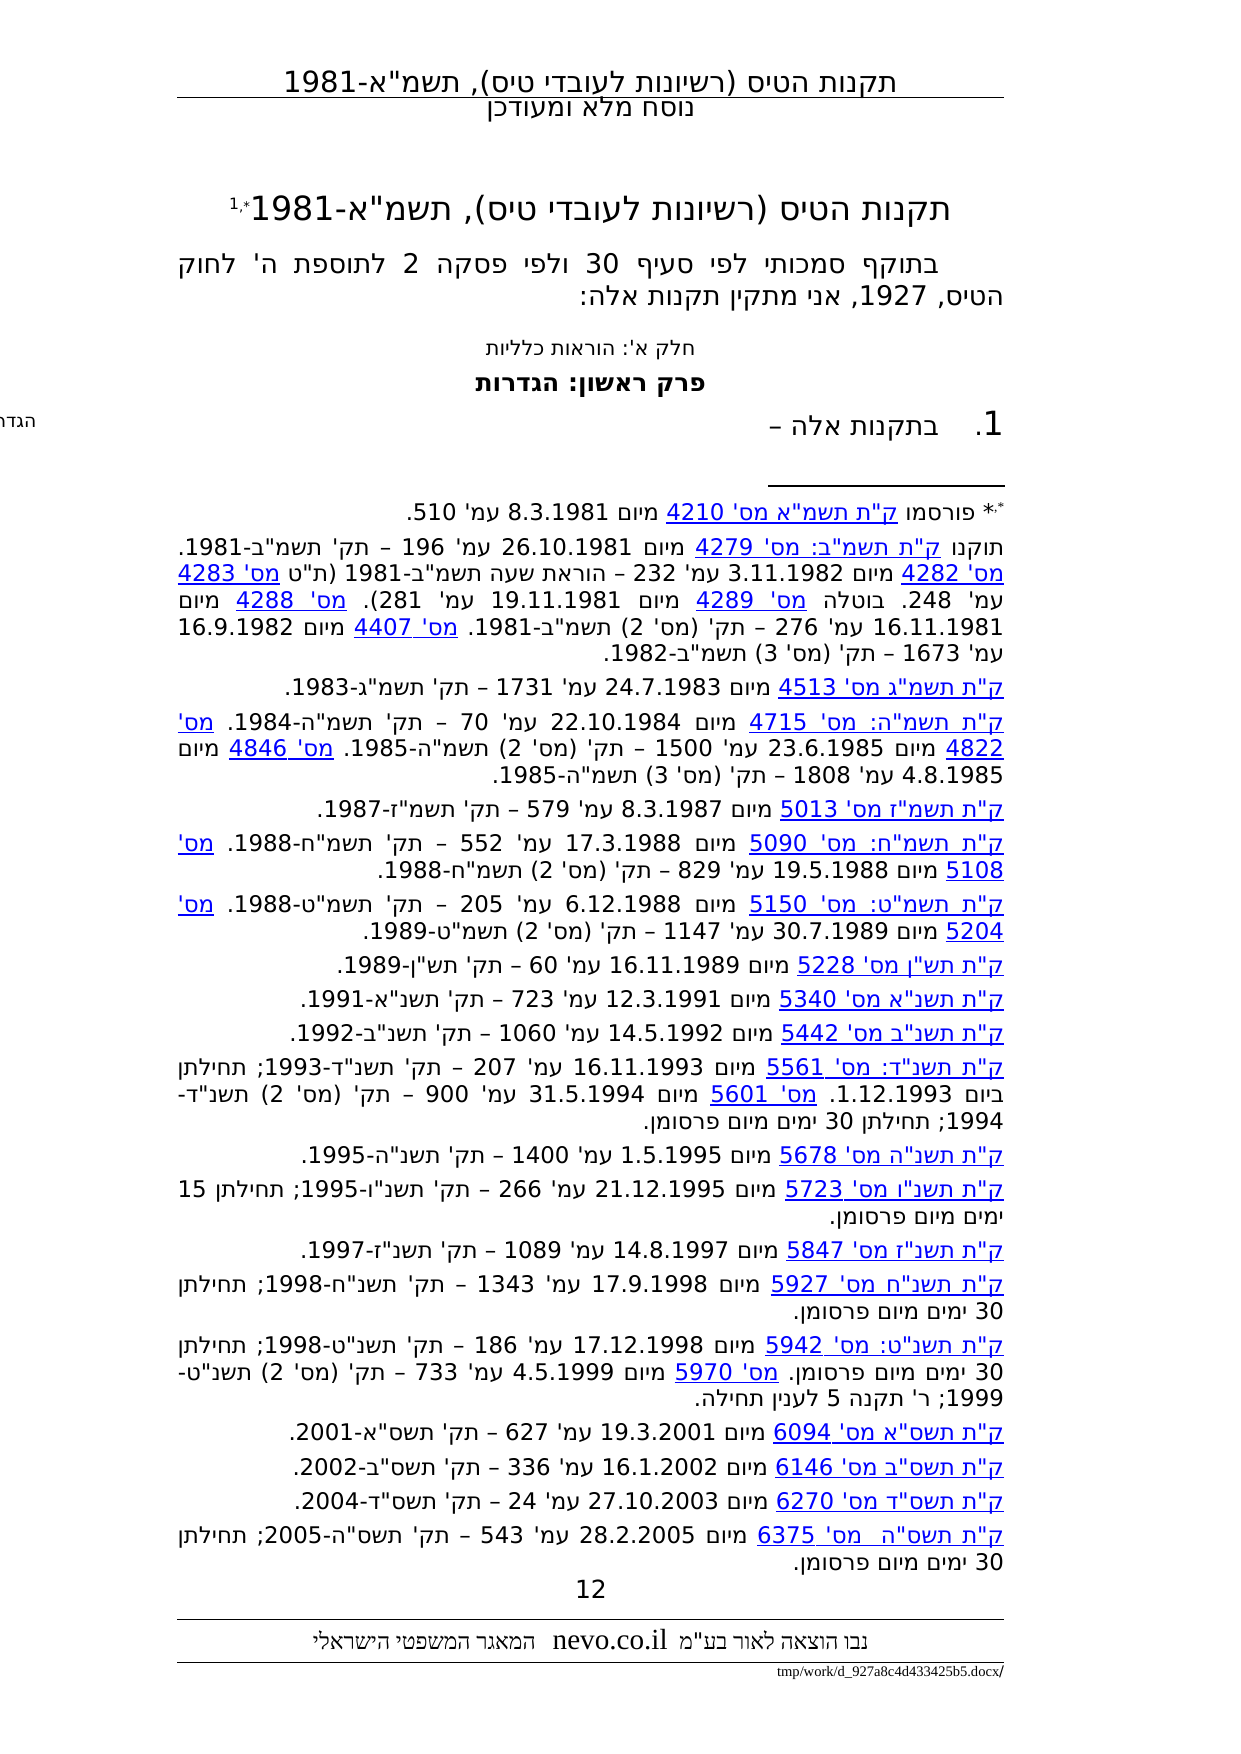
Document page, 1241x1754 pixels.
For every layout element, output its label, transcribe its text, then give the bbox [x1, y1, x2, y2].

text בתוקף סמכותי לפי סעיף 30 ולפי פסקה 2 לתוספת ה' לחוק הטיס, 1927, אני מתקין תקנות אלה: [177, 248, 1004, 311]
text תקנות הטיס (רשיונות לעובדי טיס), תשמ"א-1981*, [177, 189, 1004, 228]
text חלק א': הוראות כלליות [177, 336, 1004, 361]
text פרק ראשון: הגדרות [177, 368, 1004, 397]
text 1. בתקנות אלה – [177, 405, 1004, 444]
